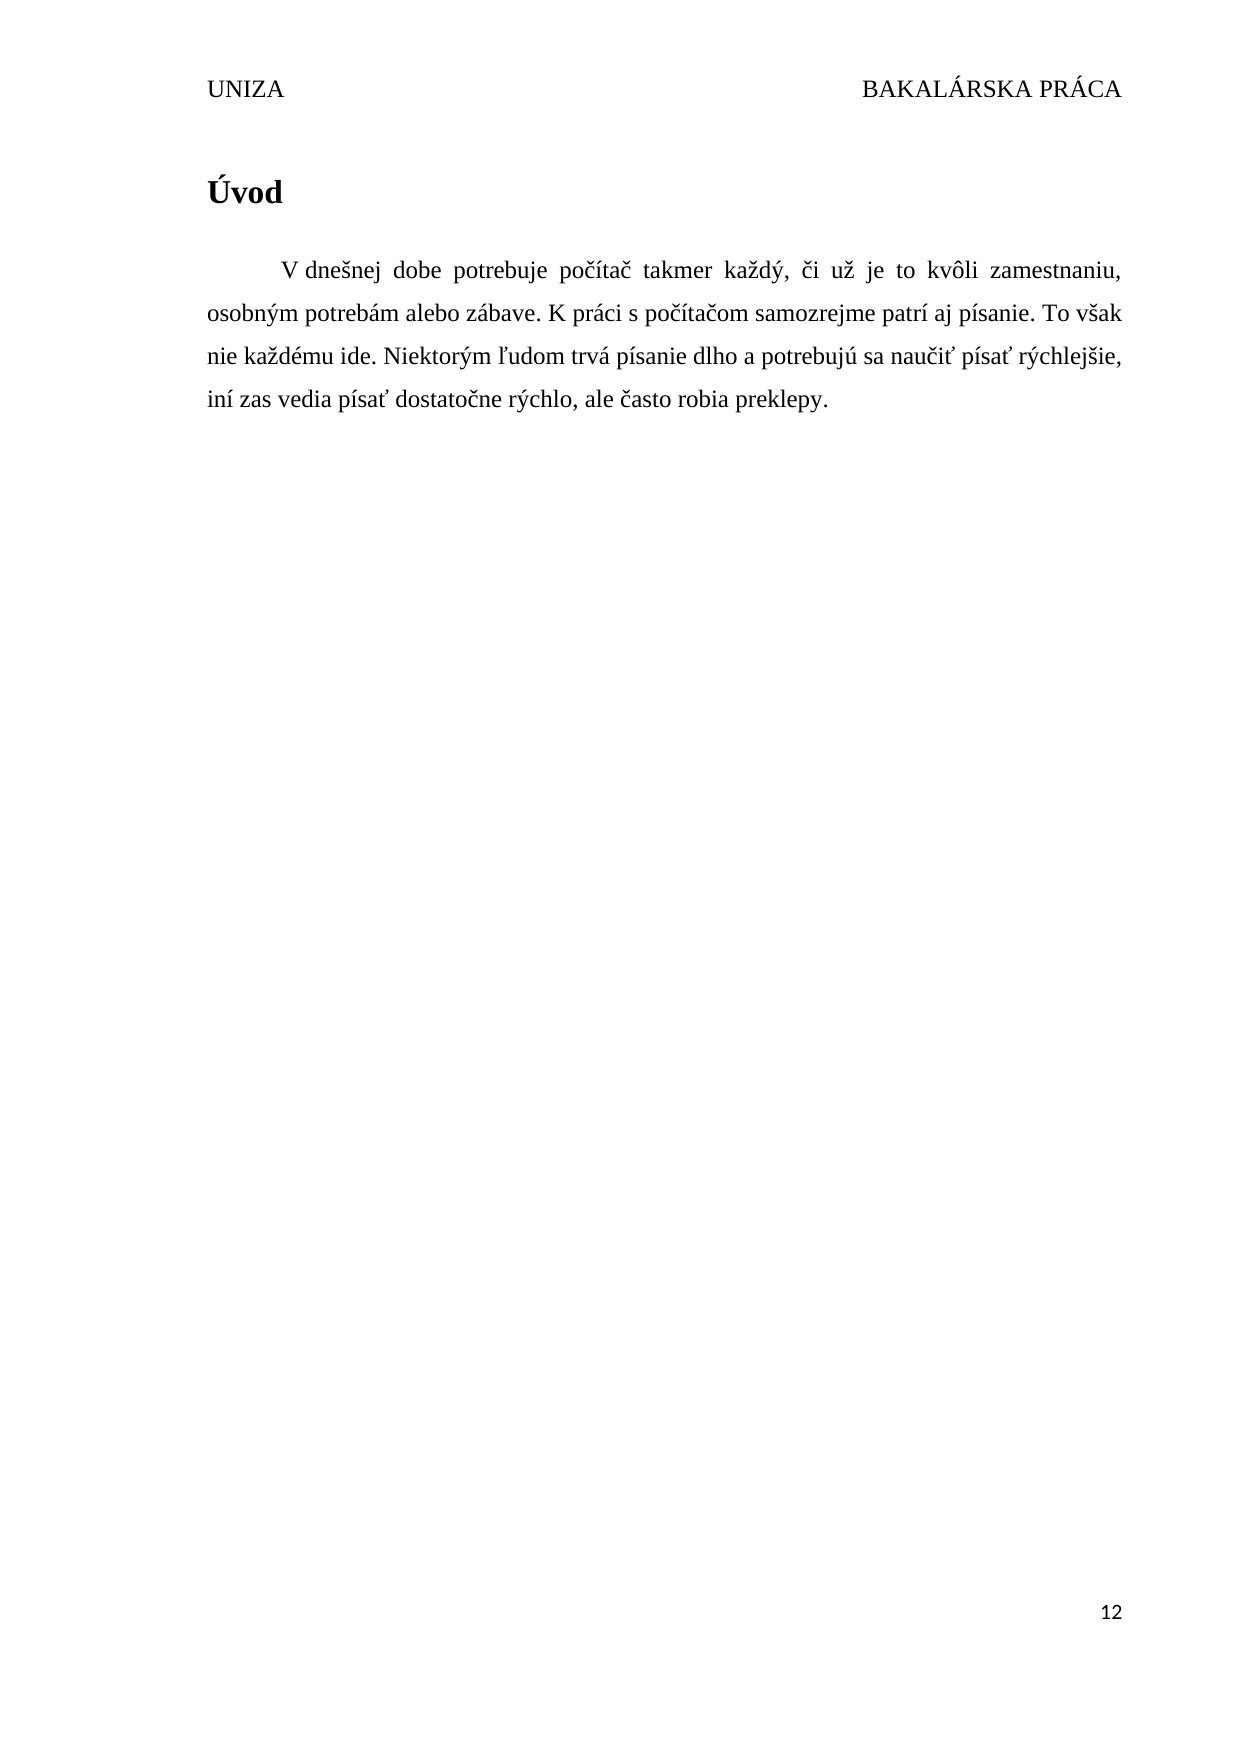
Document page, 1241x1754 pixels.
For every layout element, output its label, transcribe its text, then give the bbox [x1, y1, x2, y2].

subtitle Úvod [207, 173, 1122, 211]
text V dnešnej dobe potrebuje počítač takmer každý, či už je to kvôli zamestnaniu, osobným potrebám alebo zábave. K práci s počítačom samozrejme patrí aj písanie. To však nie každému ide. Niektorým ľudom trvá písanie dlho a potrebujú sa naučiť písať rýchlejšie, iní zas vedia písať dostatočne rýchlo, ale často robia preklepy. [207, 255, 1122, 413]
